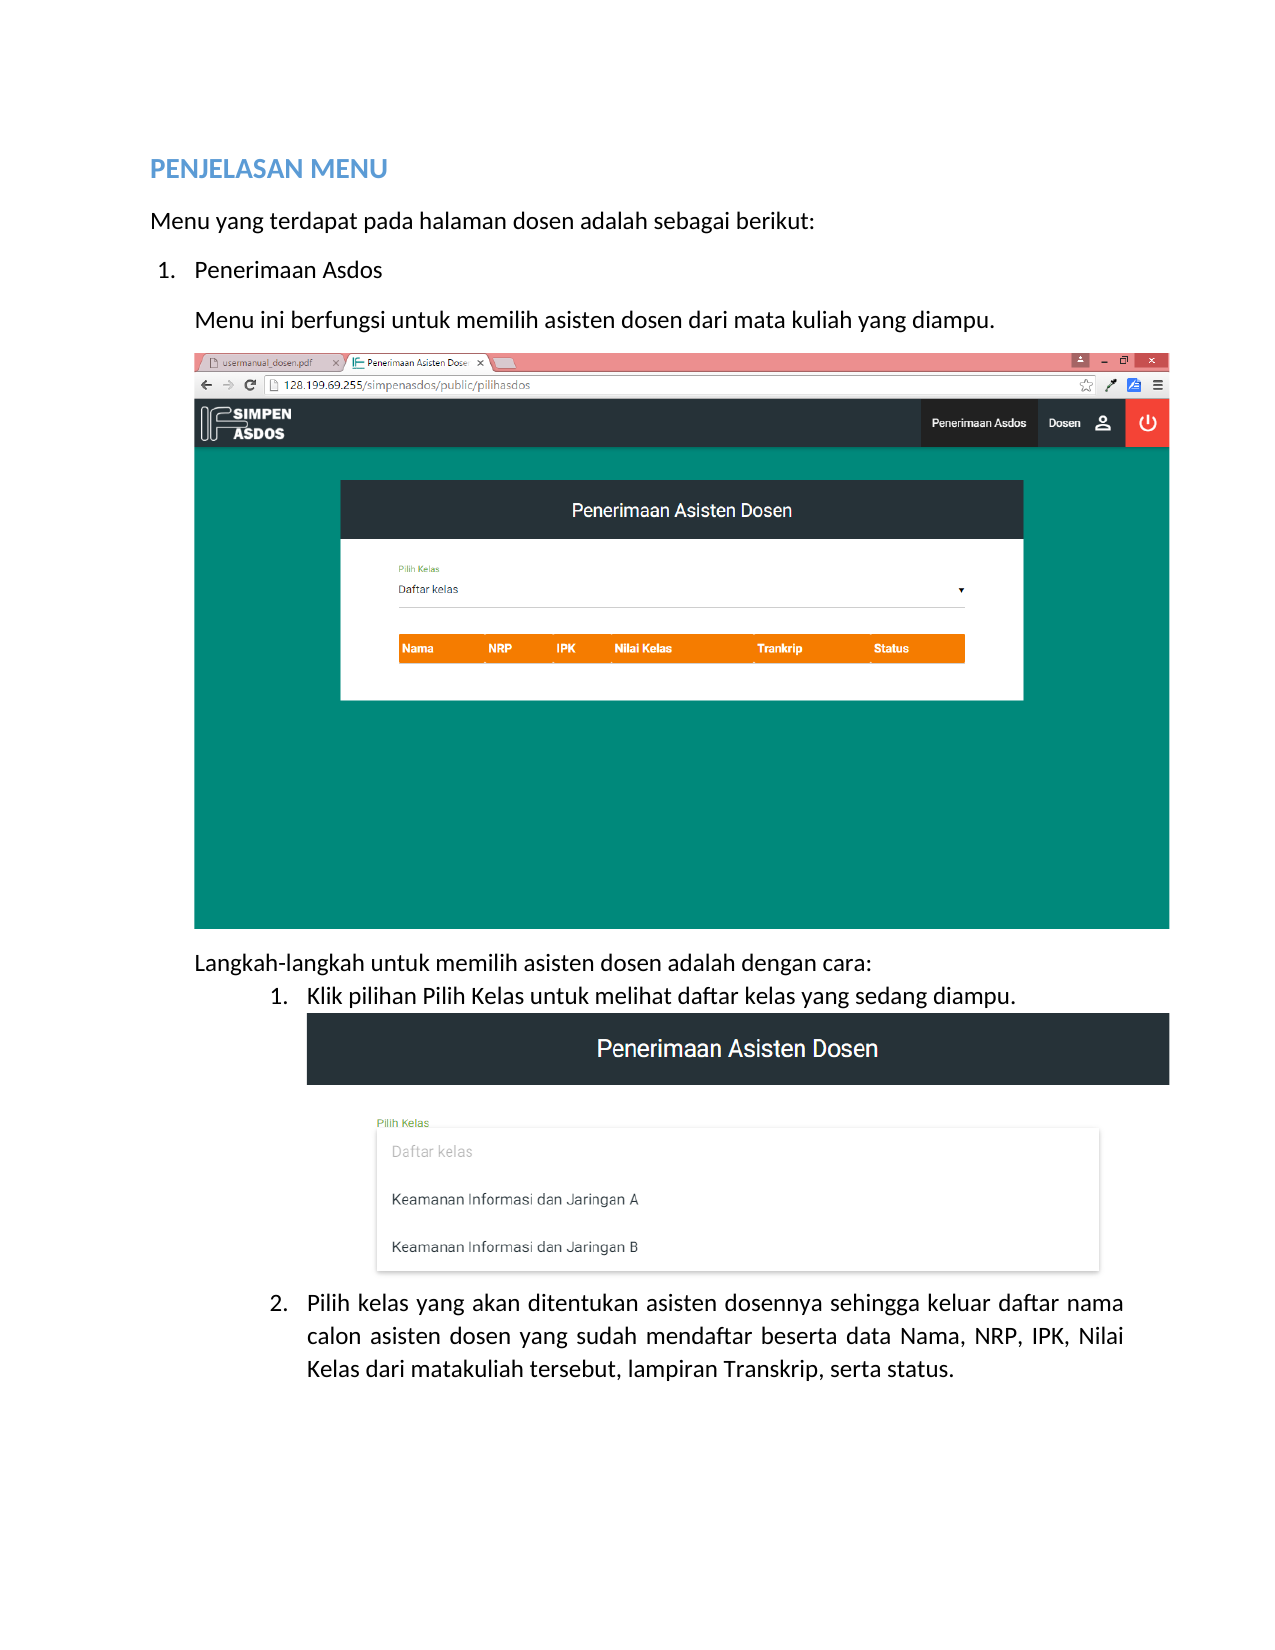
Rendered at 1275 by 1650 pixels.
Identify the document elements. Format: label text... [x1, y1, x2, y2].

list Langkah-langkah untuk memilih asisten dosen adalah dengan cara: [194, 947, 1125, 978]
picture [194, 353, 1170, 929]
list Penerimaan Asdos [157, 255, 1125, 285]
text PENJELASAN MENU [150, 150, 1125, 186]
list Pilih kelas yang akan ditentukan asisten dosennya sehingga keluar daftar nama calon asisten dosen yang sudah mendaftar beserta data Nama, NRP, IPK, Nilai Kelas dari matakuliah tersebut, lampiran Transkrip, serta status. [269, 1287, 1125, 1384]
text Menu ini berfungsi untuk memilih asisten dosen dari mata kuliah yang diampu. [157, 304, 1125, 335]
picture [306, 1013, 1170, 1286]
text Menu yang terdapat pada halaman dosen adalah sebagai berikut: [150, 205, 1125, 236]
list Klik pilihan Pilih Kelas untuk melihat daftar kelas yang sedang diampu. [269, 980, 1125, 1011]
